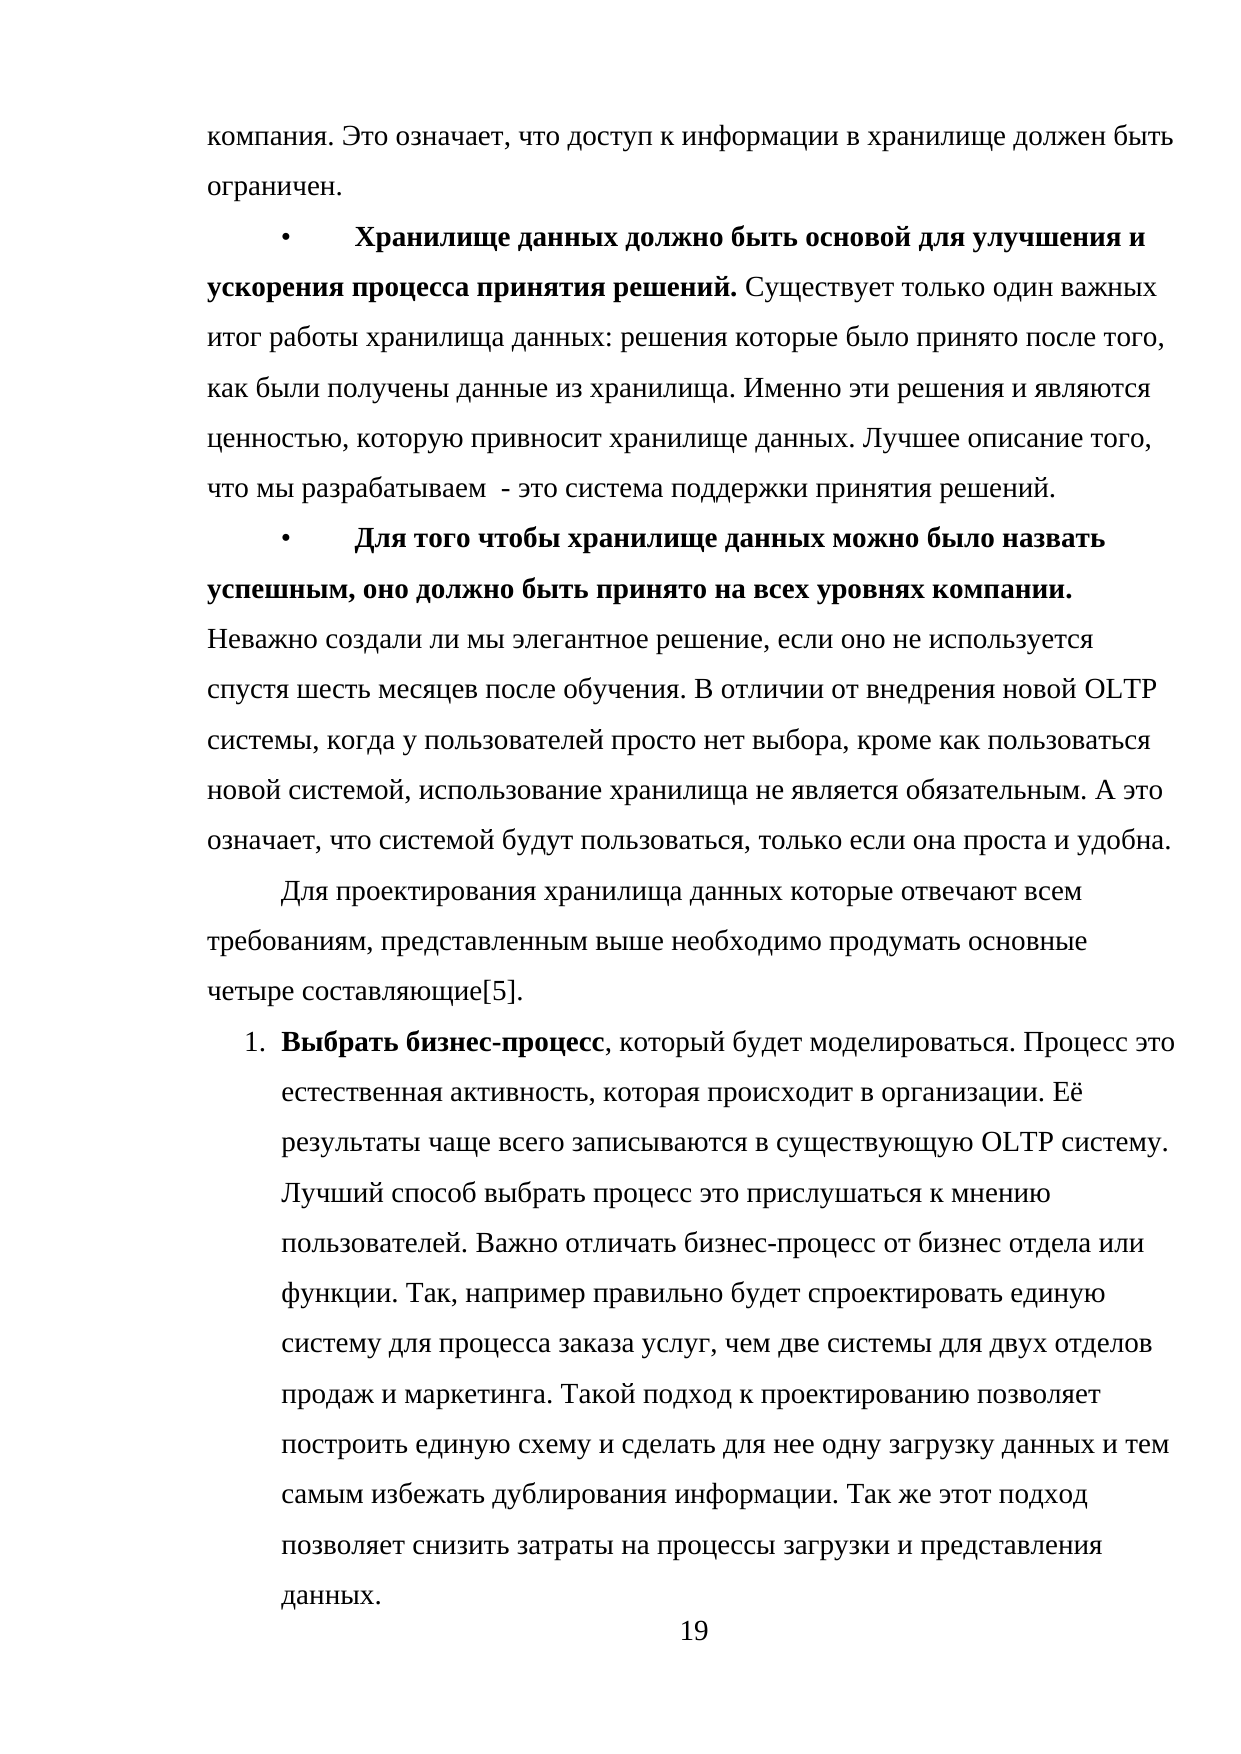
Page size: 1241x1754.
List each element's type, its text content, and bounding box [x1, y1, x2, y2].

text Для проектирования хранилища данных которые отвечают всем требованиям, представленным выше необходимо продумать основные четыре составляющие[5]. [207, 873, 1181, 1007]
list Выбрать бизнес-процесс, который будет моделироваться. Процесс это естественная активность, которая происходит в организации. Её результаты чаще всего записываются в существующую OLTP систему. Лучший способ выбрать процесс это прислушаться к мнению пользователей. Важно отличать бизнес-процесс от бизнес отдела или функции. Так, например правильно будет спроектировать единую систему для процесса заказа услуг, чем две системы для двух отделов продаж и маркетинга. Такой подход к проектированию позволяет построить единую схему и сделать для нее одну загрузку данных и тем самым избежать дублирования информации. Так же этот подход позволяет снизить затраты на процессы загрузки и представления данных. [244, 1024, 1181, 1611]
text • Хранилище данных должно быть основой для улучшения и ускорения процесса принятия решений. Существует только один важных итог работы хранилища данных: решения которые было принято после того, как были получены данные из хранилища. Именно эти решения и являются ценностью, которую привносит хранилище данных. Лучшее описание того, что мы разрабатываем - это система поддержки принятия решений. [207, 219, 1181, 504]
text • Для того чтобы хранилище данных можно было назвать успешным, оно должно быть принято на всех уровнях компании. Неважно создали ли мы элегантное решение, если оно не используется спустя шесть месяцев после обучения. В отличии от внедрения новой OLTP системы, когда у пользователей просто нет выбора, кроме как пользоваться новой системой, использование хранилища не является обязательным. А это означает, что системой будут пользоваться, только если она проста и удобна. [207, 521, 1181, 856]
